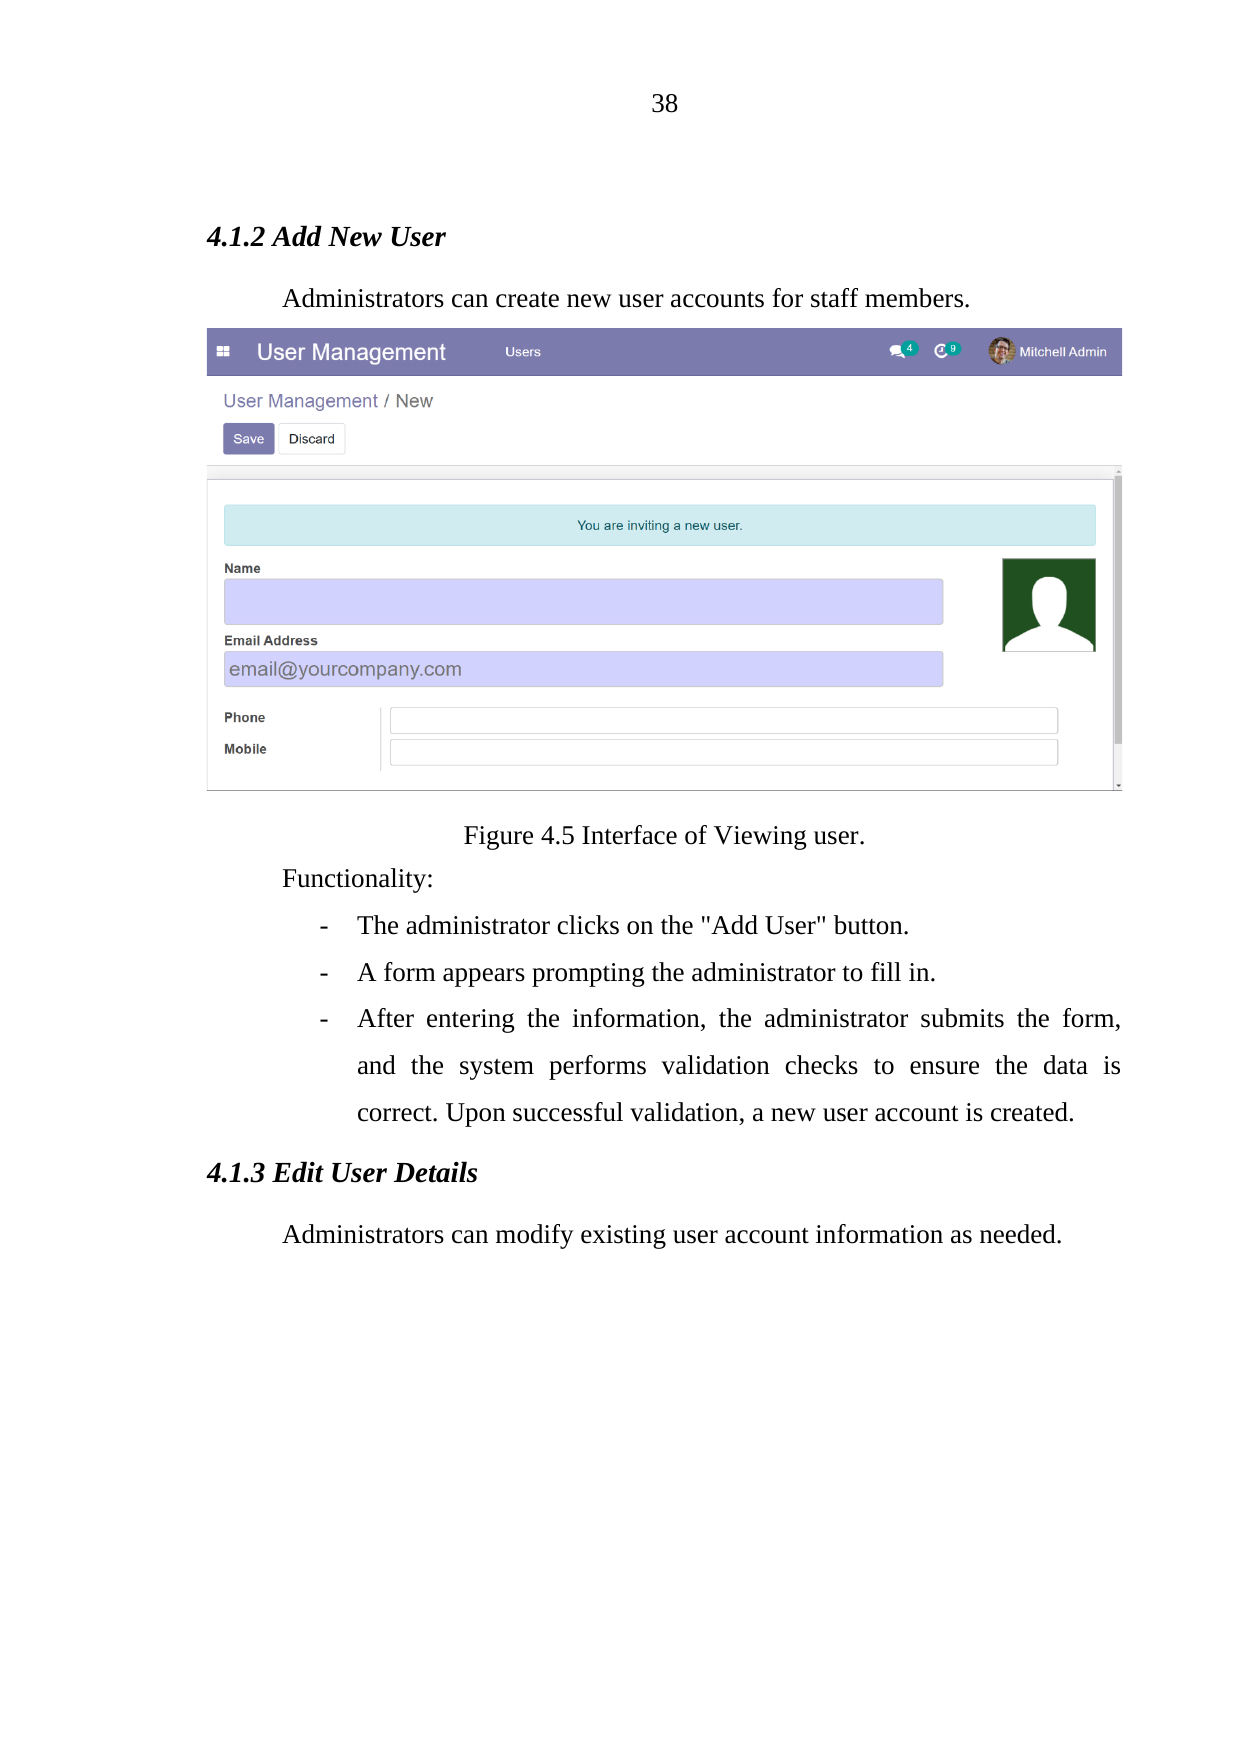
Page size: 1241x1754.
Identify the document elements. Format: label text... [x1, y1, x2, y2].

text Functionality: [207, 863, 1122, 894]
list The administrator clicks on the "Add User" button. [319, 909, 1122, 940]
subtitle Add New User [207, 219, 1122, 253]
list After entering the information, the administrator submits the form, and the system performs validation checks to ensure the data is correct. Upon successful validation, a new user account is created. [319, 1003, 1122, 1127]
text Administrators can modify existing user account information as needed. [207, 1218, 1122, 1249]
picture [206, 328, 1123, 791]
text Administrators can create new user accounts for staff members. [207, 282, 1122, 313]
subtitle 4.1.3 Edit User Details [207, 1155, 1122, 1189]
list A form appears prompting the administrator to fill in. [319, 956, 1122, 987]
